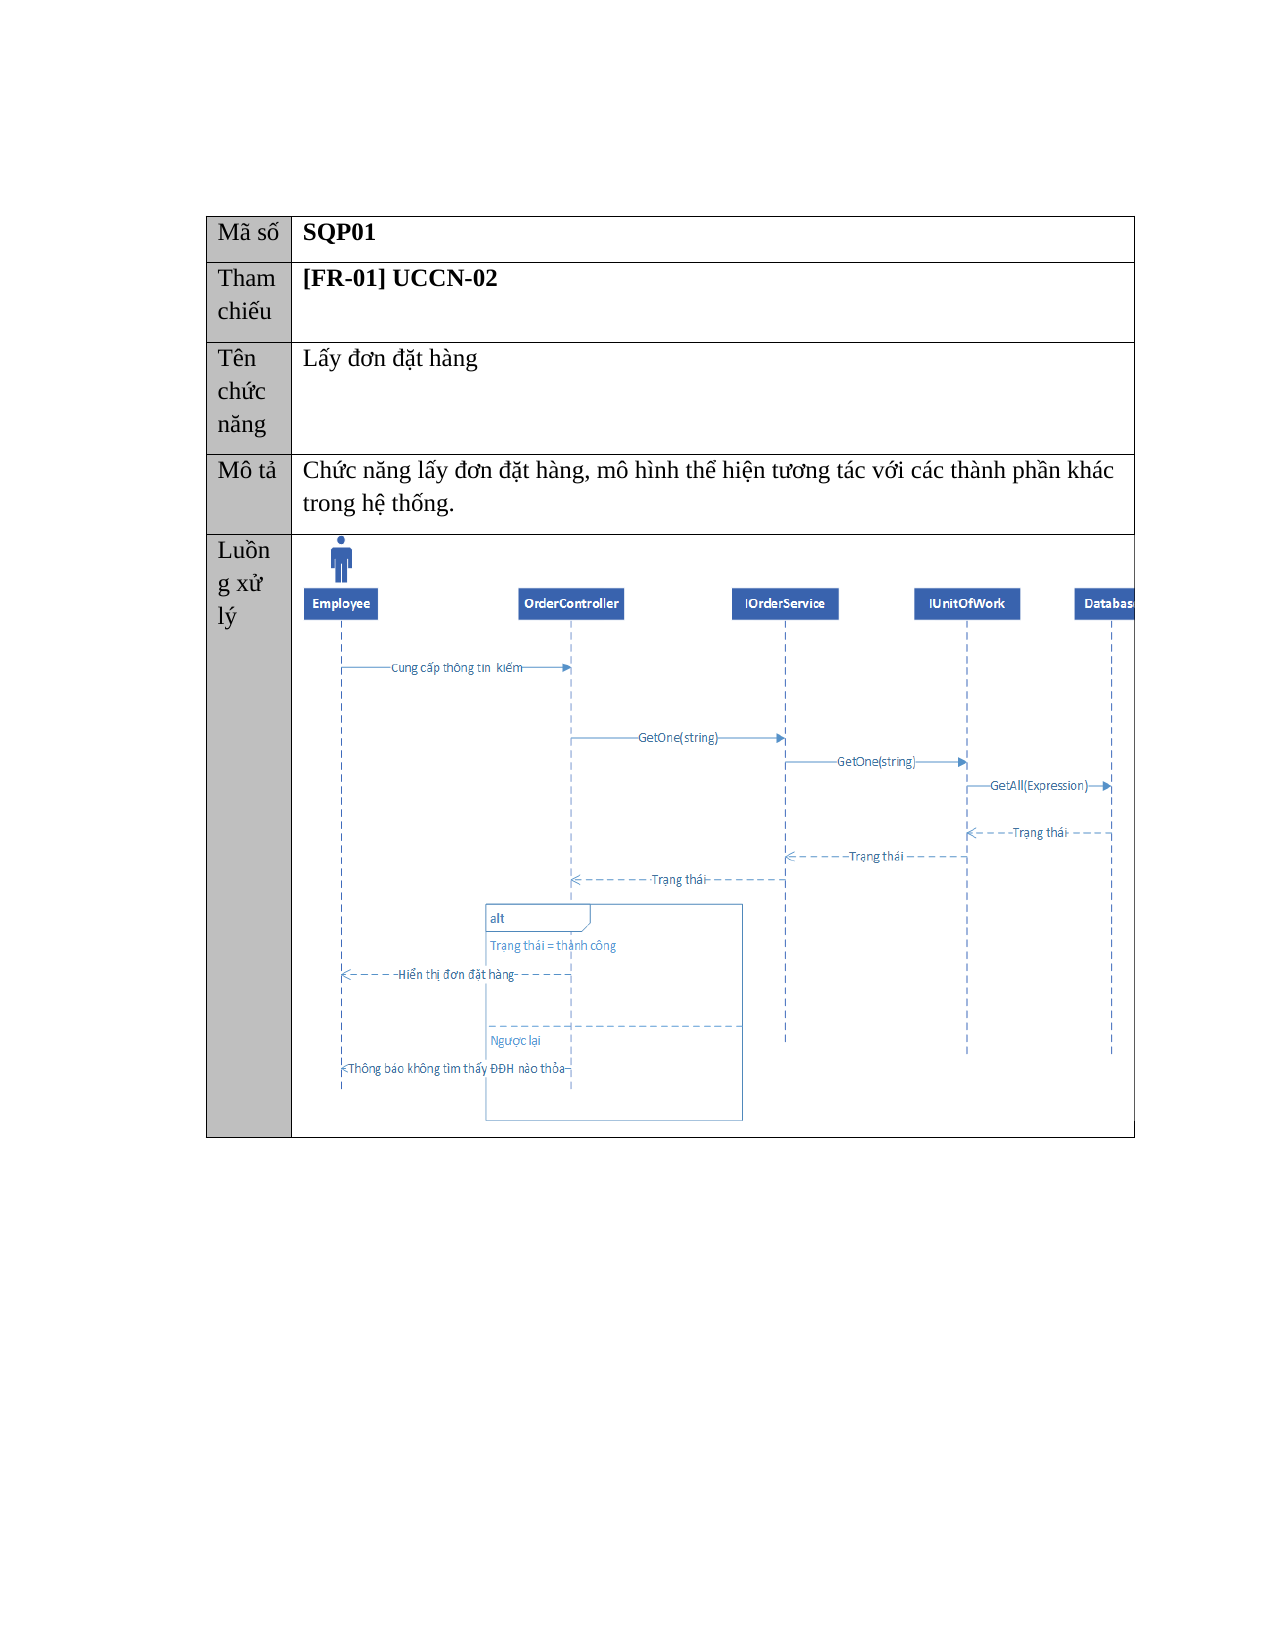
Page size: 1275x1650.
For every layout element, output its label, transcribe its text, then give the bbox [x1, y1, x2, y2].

table_cell Luồng xử lý [207, 535, 291, 1137]
table_header SQP01 [292, 217, 1134, 262]
table_cell Tên chức năng [207, 343, 291, 454]
table_cell [292, 535, 1134, 1137]
table_cell Mô tả [207, 455, 291, 534]
picture [302, 535, 1135, 1121]
table_header Mã số [207, 217, 291, 262]
table_cell Lấy đơn đặt hàng [292, 343, 1134, 454]
table_cell [FR-01] UCCN-02 [292, 263, 1134, 342]
table_cell Tham chiếu [207, 263, 291, 342]
table_cell Chức năng lấy đơn đặt hàng, mô hình thể hiện tương tác với các thành phần khác trong hệ thống. [292, 455, 1134, 534]
